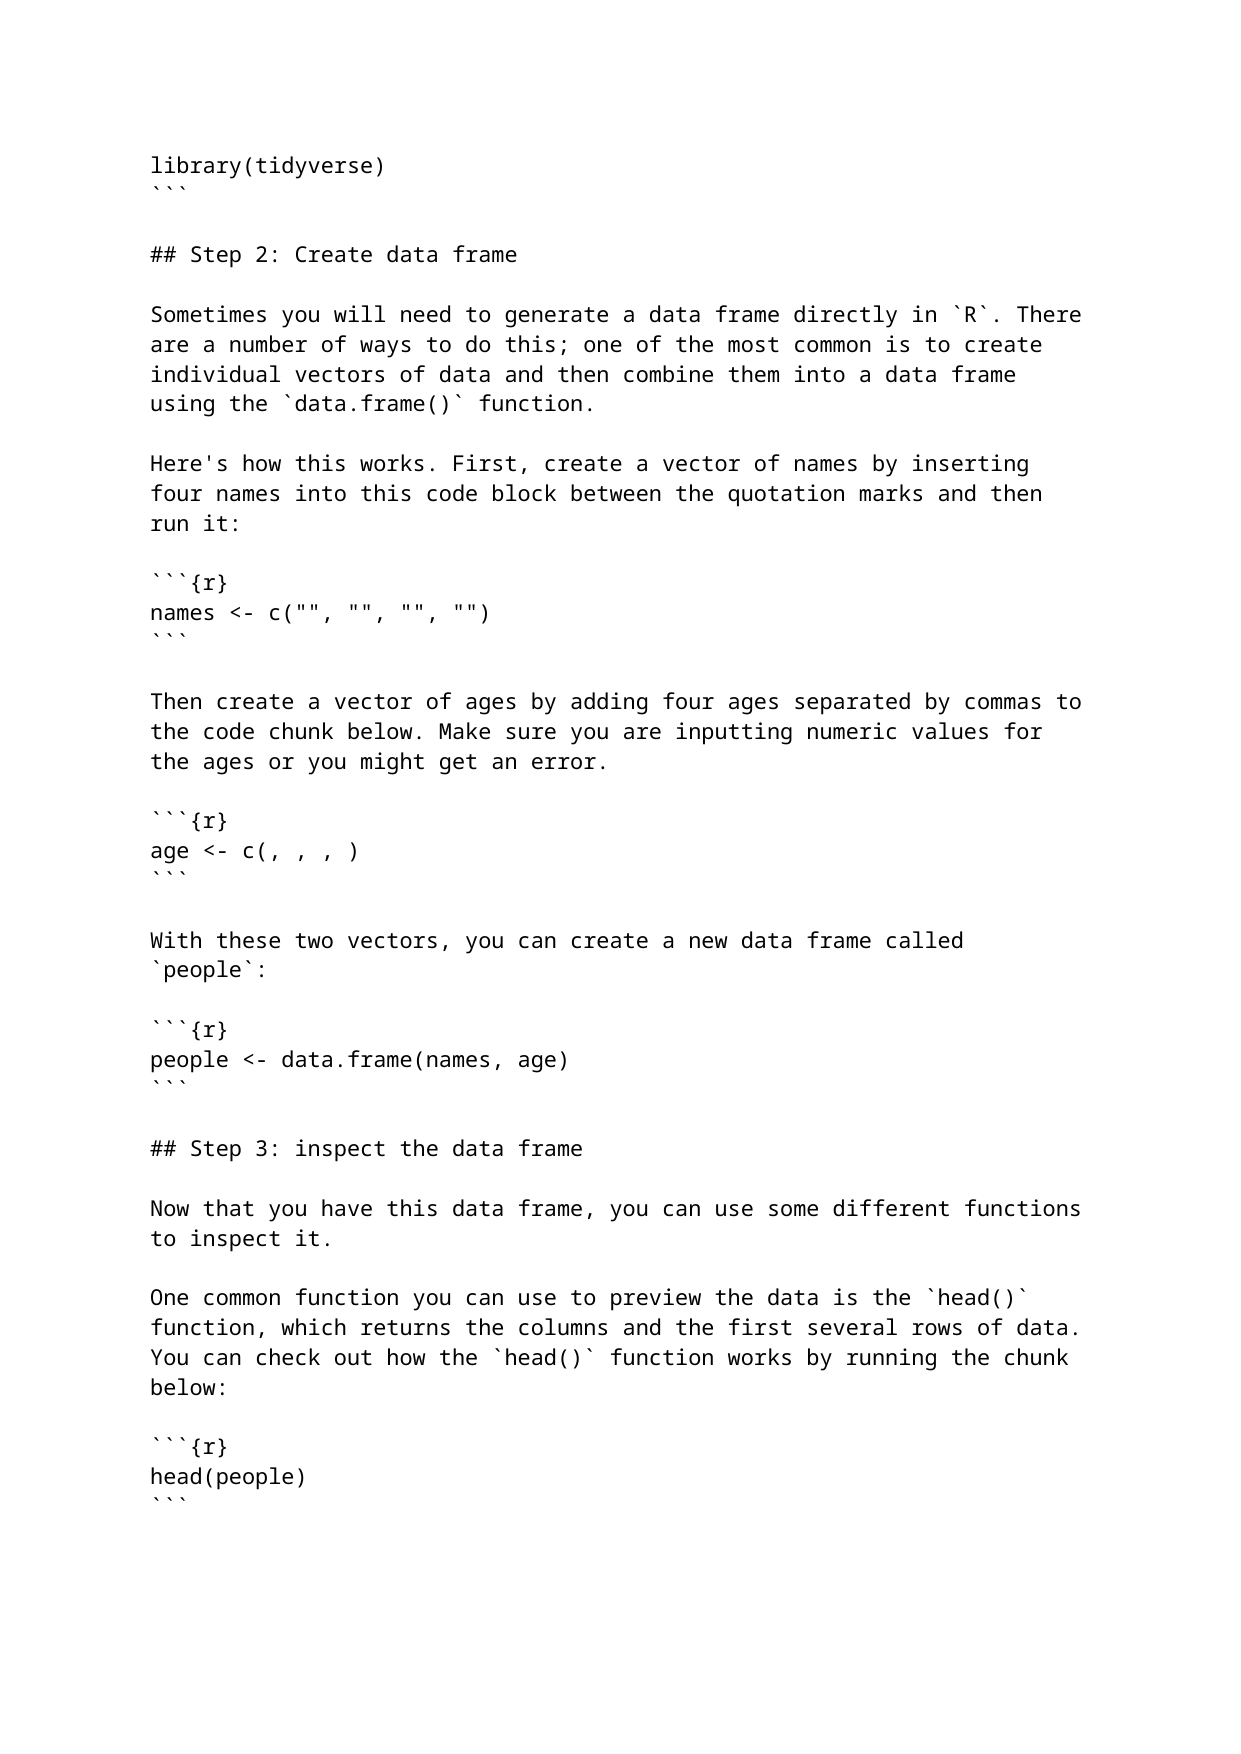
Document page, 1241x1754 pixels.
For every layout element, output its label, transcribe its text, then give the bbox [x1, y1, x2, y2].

text ``` [150, 865, 1090, 895]
text ```{r} [150, 1431, 1090, 1461]
text ``` [150, 1491, 1090, 1520]
text names <- c("", "", "", "") [150, 597, 1090, 627]
text ```{r} [150, 567, 1090, 597]
text ## Step 3: inspect the data frame [150, 1133, 1090, 1163]
text people <- data.frame(names, age) [150, 1044, 1090, 1073]
text With these two vectors, you can create a new data frame called `people`: [150, 924, 1090, 984]
text ``` [150, 1073, 1090, 1103]
text ``` [150, 180, 1090, 209]
text ## Step 2: Create data frame [150, 239, 1090, 269]
text ```{r} [150, 1014, 1090, 1044]
text Now that you have this data frame, you can use some different functions to inspect it. [150, 1193, 1090, 1252]
text Here's how this works. First, create a vector of names by inserting four names into this code block between the quotation marks and then run it: [150, 448, 1090, 537]
text ```{r} [150, 805, 1090, 835]
text Sometimes you will need to generate a data frame directly in `R`. There are a number of ways to do this; one of the most common is to create individual vectors of data and then combine them into a data frame using the `data.frame()` function. [150, 299, 1090, 418]
text ``` [150, 627, 1090, 656]
text Then create a vector of ages by adding four ages separated by commas to the code chunk below. Make sure you are inputting numeric values for the ages or you might get an error. [150, 686, 1090, 776]
text head(people) [150, 1461, 1090, 1491]
text library(tidyverse) [150, 150, 1090, 180]
text One common function you can use to preview the data is the `head()` function, which returns the columns and the first several rows of data. You can check out how the `head()` function works by running the chunk below: [150, 1282, 1090, 1401]
text age <- c(, , , ) [150, 835, 1090, 865]
